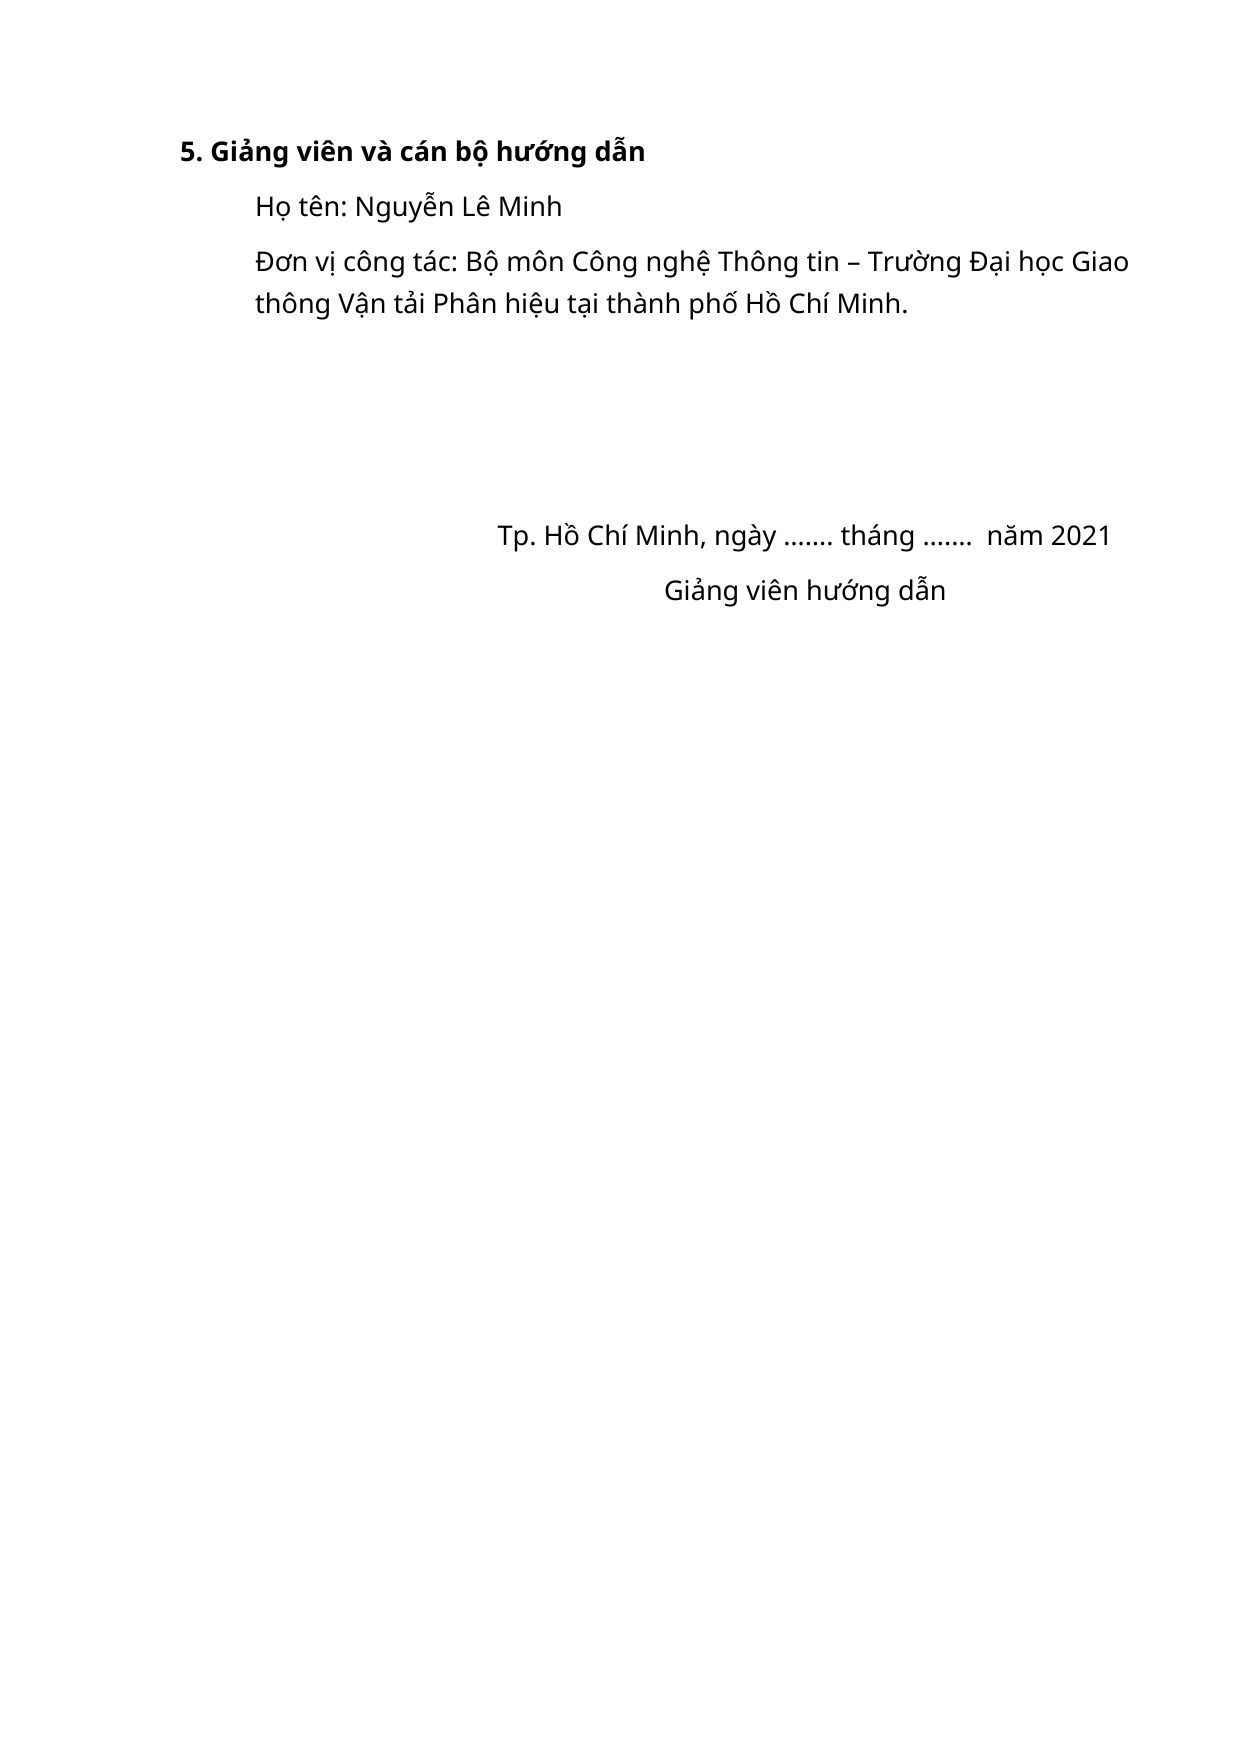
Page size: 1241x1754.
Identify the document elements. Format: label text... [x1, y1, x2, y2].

table_header Tp. Hồ Chí Minh, ngày ……. tháng ….… năm 2021 Giảng viên hướng dẫn [463, 504, 1147, 681]
text 5. Giảng viên và cán bộ hướng dẫn [180, 132, 1150, 169]
list Đơn vị công tác: Bộ môn Công nghệ Thông tin – Trường Đại học Giao thông Vận tải Phân hiệu tại thành phố Hồ Chí Minh. [255, 242, 1150, 322]
text Họ tên: Nguyễn Lê Minh [255, 187, 1150, 224]
